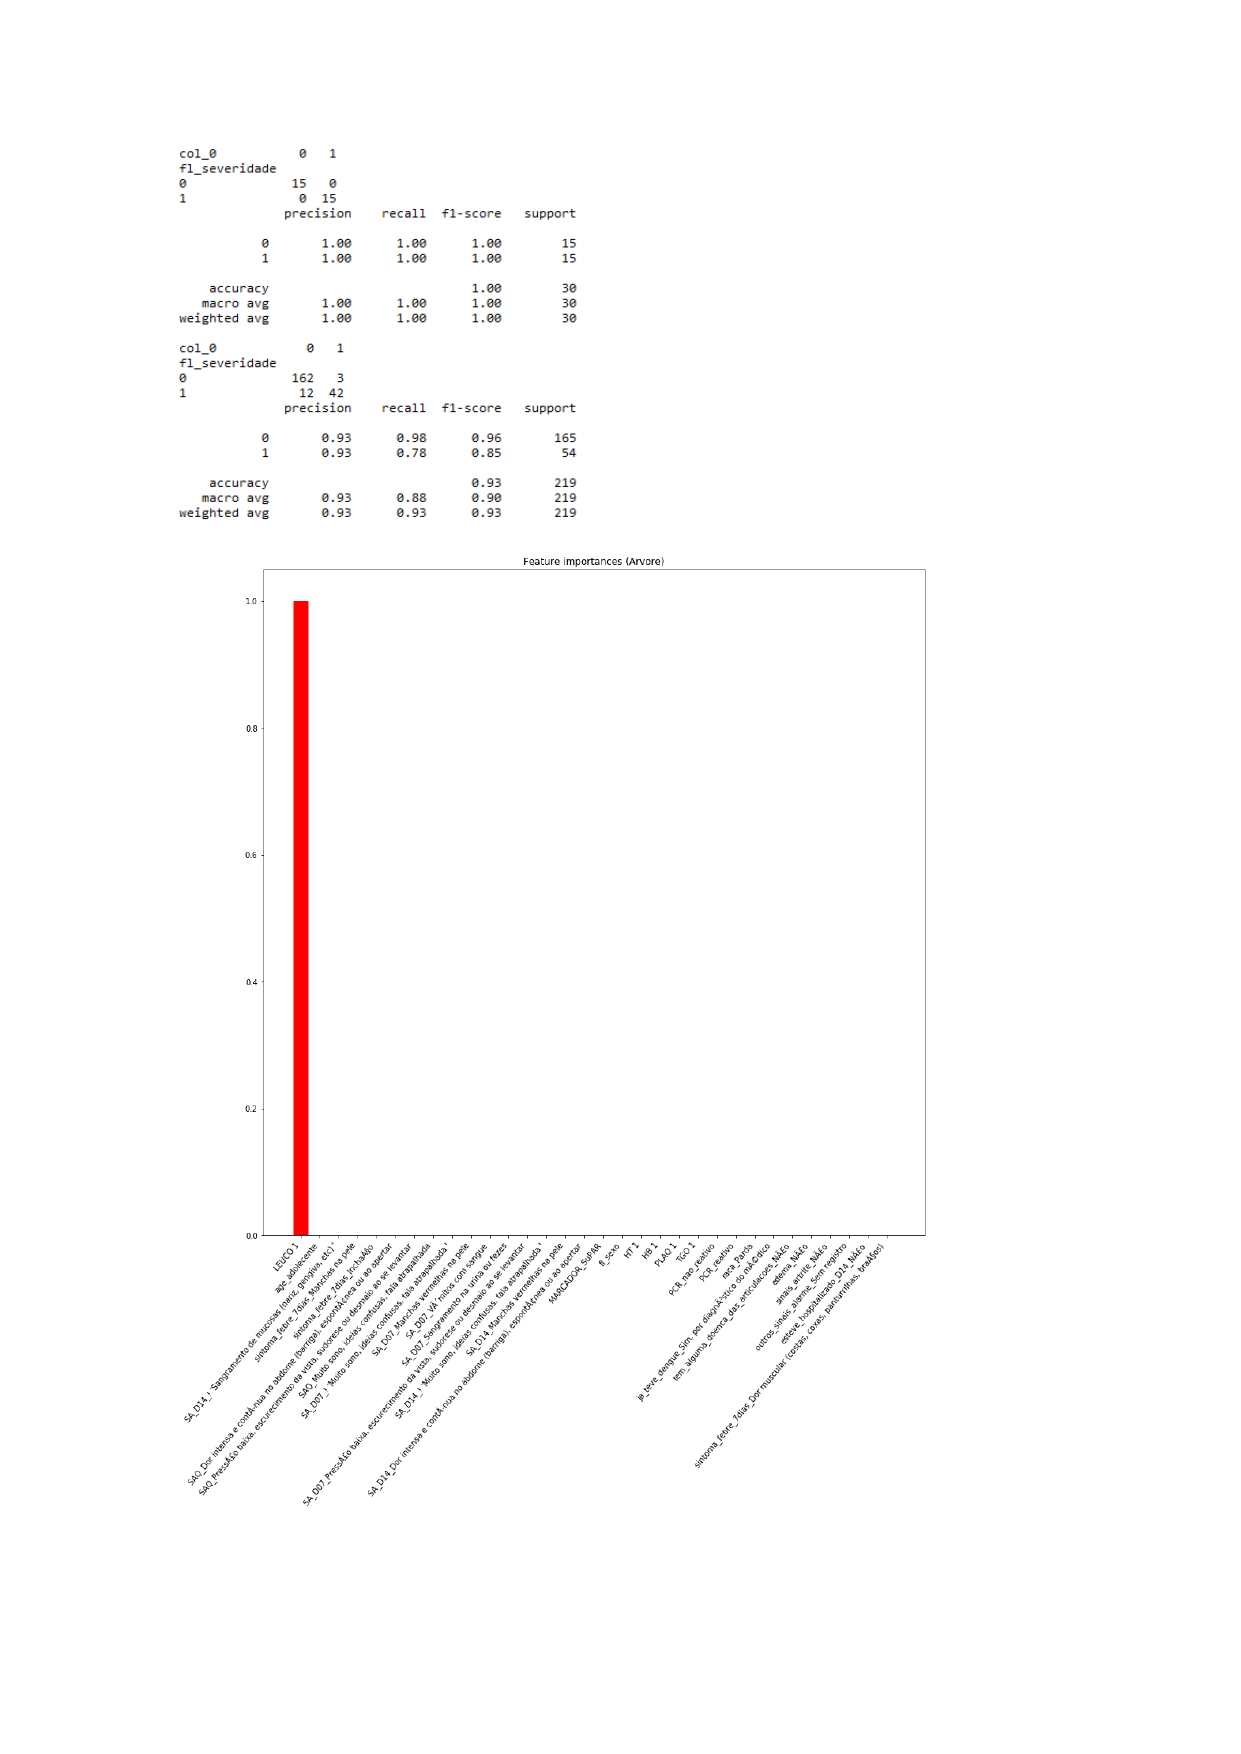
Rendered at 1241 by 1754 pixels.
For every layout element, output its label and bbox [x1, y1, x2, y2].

picture [177, 147, 597, 533]
picture [177, 551, 929, 1513]
